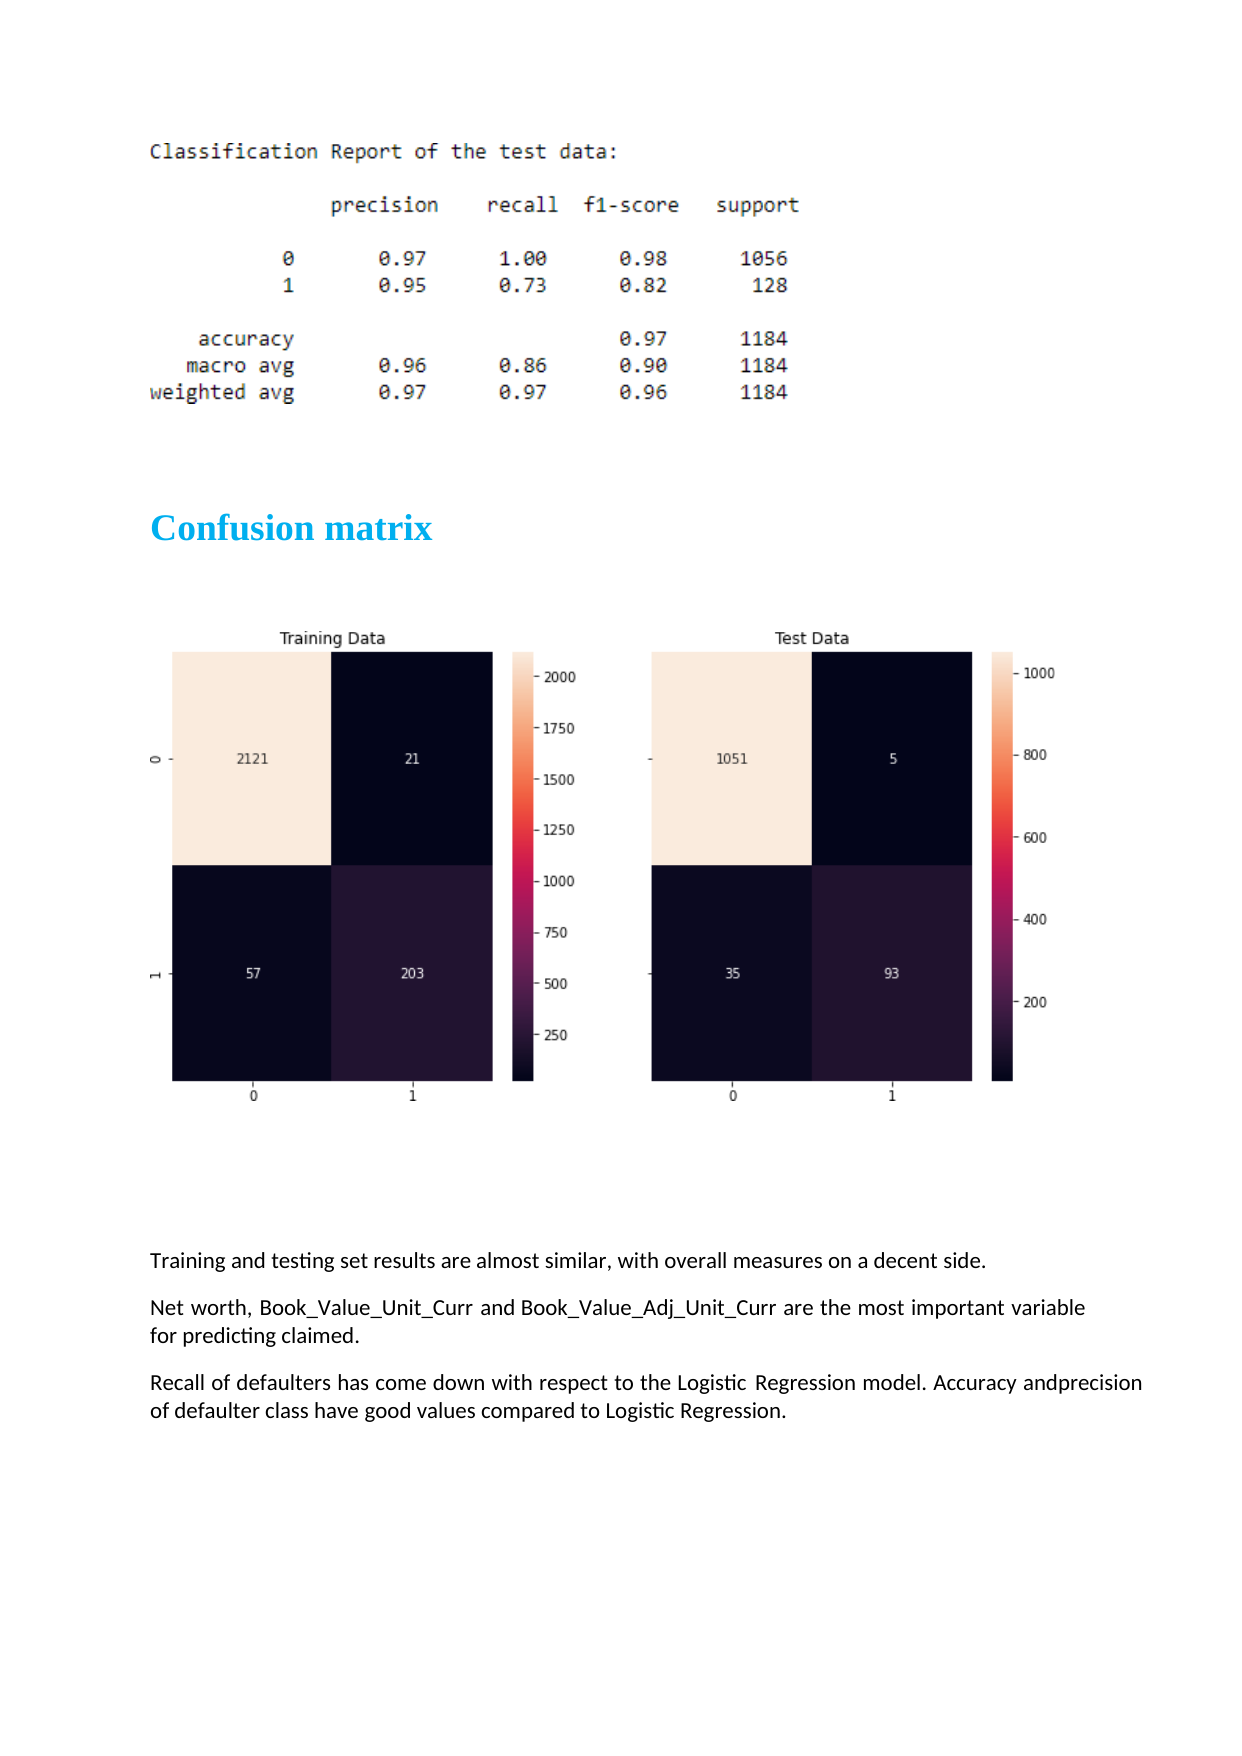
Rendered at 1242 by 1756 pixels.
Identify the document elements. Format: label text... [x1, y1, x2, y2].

subtitle Confusion matrix [150, 505, 1179, 548]
text Net worth, Book_Value_Unit_Curr and Book_Value_Adj_Unit_Curr are the most important variable for predicting claimed. [150, 1293, 1113, 1349]
picture [150, 143, 799, 404]
picture [150, 631, 1055, 1101]
text Recall of defaulters has come down with respect to the Logistic Regression model. Accuracy andprecision of defaulter class have good values compared to Logistic Regression. [150, 1368, 1143, 1424]
text Training and testing set results are almost similar, with overall measures on a decent side. [150, 1247, 1179, 1274]
